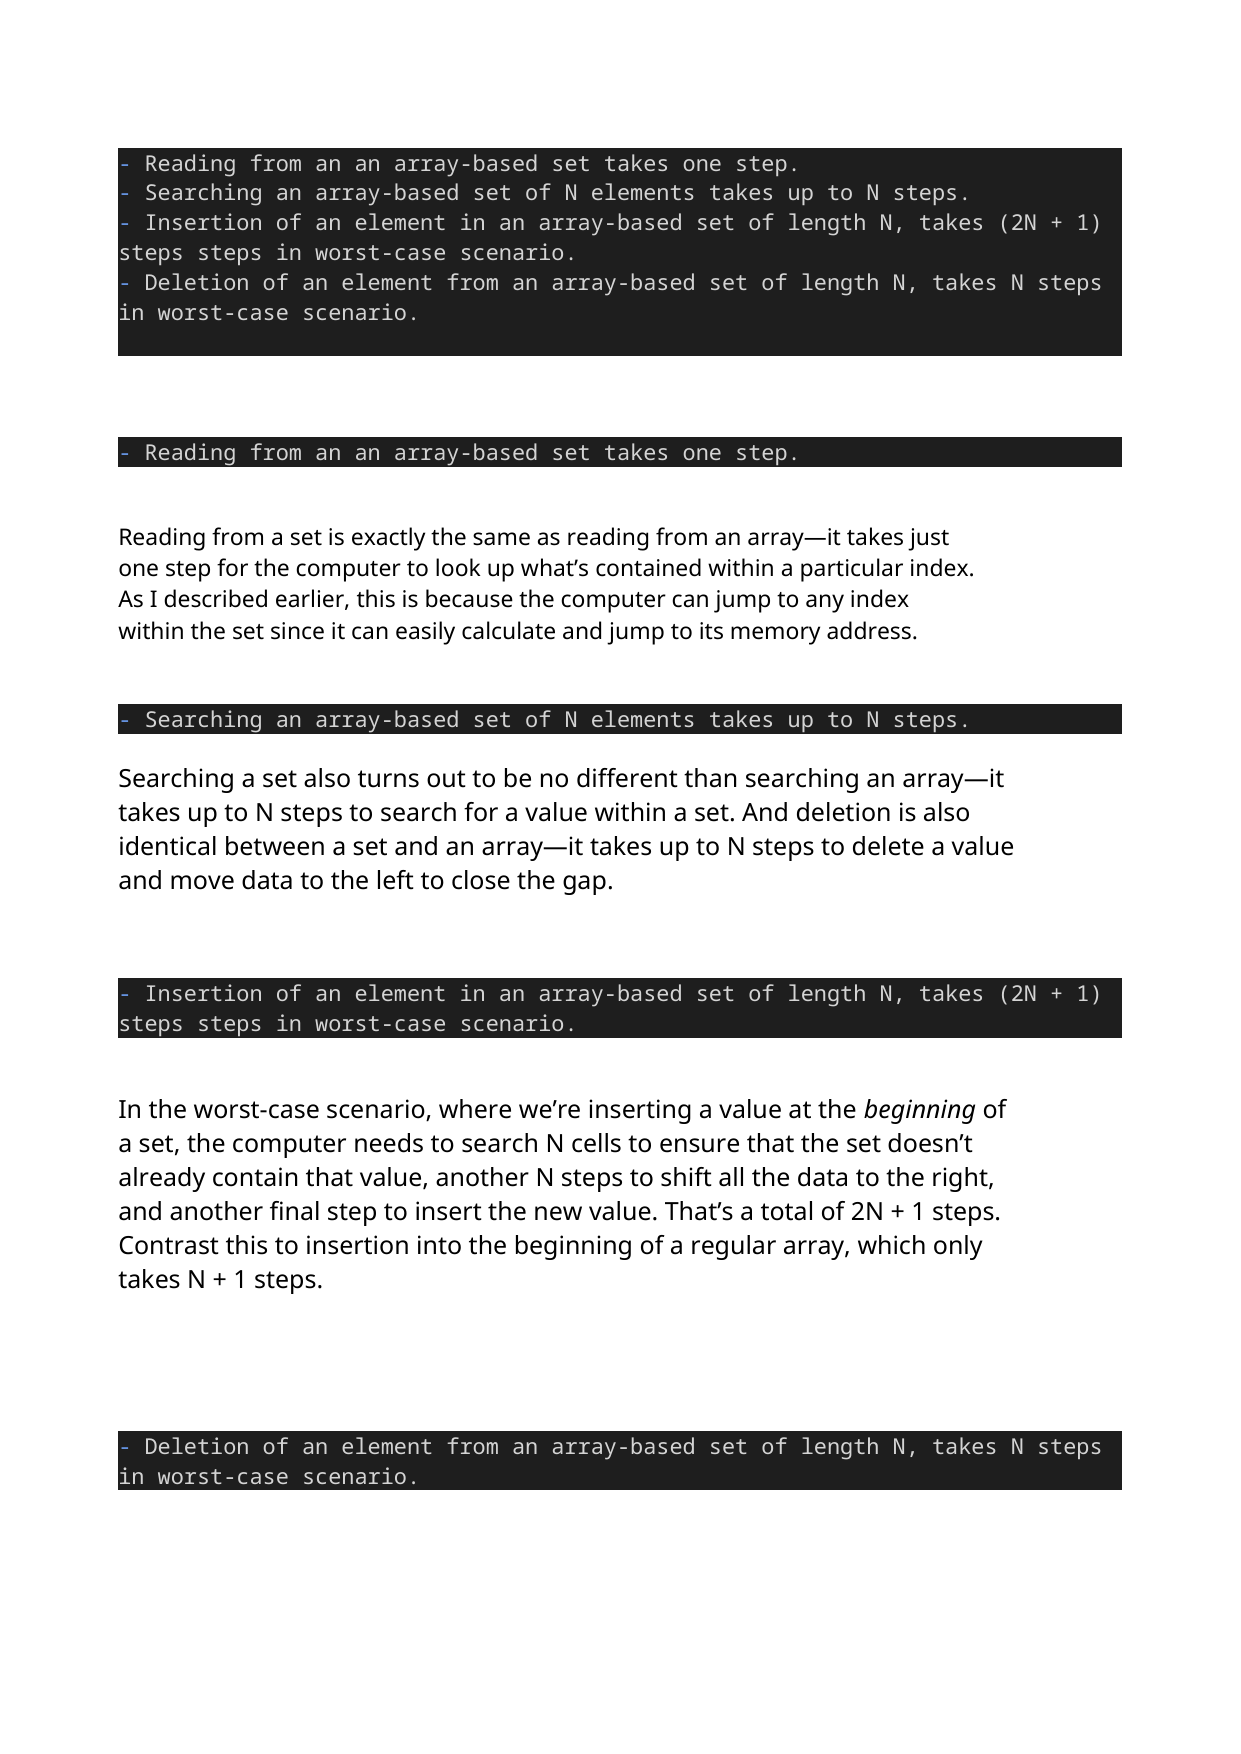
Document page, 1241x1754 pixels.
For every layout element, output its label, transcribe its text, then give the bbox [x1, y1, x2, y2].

text - Searching an array-based set of N elements takes up to N steps. [118, 704, 1122, 734]
text In the worst-case scenario, where we’re inserting a value at the beginning of [118, 1092, 1122, 1126]
text - Deletion of an element from an array-based set of length N, takes N steps in worst-case scenario. [118, 267, 1122, 326]
text takes up to N steps to search for a value within a set. And deletion is also [118, 795, 1122, 829]
text Searching a set also turns out to be no different than searching an array—it [118, 761, 1122, 795]
text and move data to the left to close the gap. [118, 863, 1122, 897]
text As I described earlier, this is because the computer can jump to any index [118, 583, 1122, 614]
text - Insertion of an element in an array-based set of length N, takes (2N + 1) steps steps in worst-case scenario. [118, 978, 1122, 1038]
text a set, the computer needs to search N cells to ensure that the set doesn’t [118, 1126, 1122, 1160]
text - Searching an array-based set of N elements takes up to N steps. [118, 177, 1122, 207]
text Reading from a set is exactly the same as reading from an array—it takes just [118, 521, 1122, 552]
text - Insertion of an element in an array-based set of length N, takes (2N + 1) steps steps in worst-case scenario. [118, 207, 1122, 267]
text Contrast this to insertion into the beginning of a regular array, which only [118, 1228, 1122, 1262]
text identical between a set and an array—it takes up to N steps to delete a value [118, 829, 1122, 863]
text already contain that value, another N steps to shift all the data to the right, [118, 1160, 1122, 1194]
text - Reading from an an array-based set takes one step. [118, 437, 1122, 467]
text within the set since it can easily calculate and jump to its memory address. [118, 614, 1122, 646]
text - Deletion of an element from an array-based set of length N, takes N steps in worst-case scenario. [118, 1431, 1122, 1490]
text - Reading from an an array-based set takes one step. [118, 148, 1122, 177]
text takes N + 1 steps. [118, 1262, 1122, 1296]
text one step for the computer to look up what’s contained within a particular index. [118, 552, 1122, 583]
text and another final step to insert the new value. That’s a total of 2N + 1 steps. [118, 1194, 1122, 1228]
